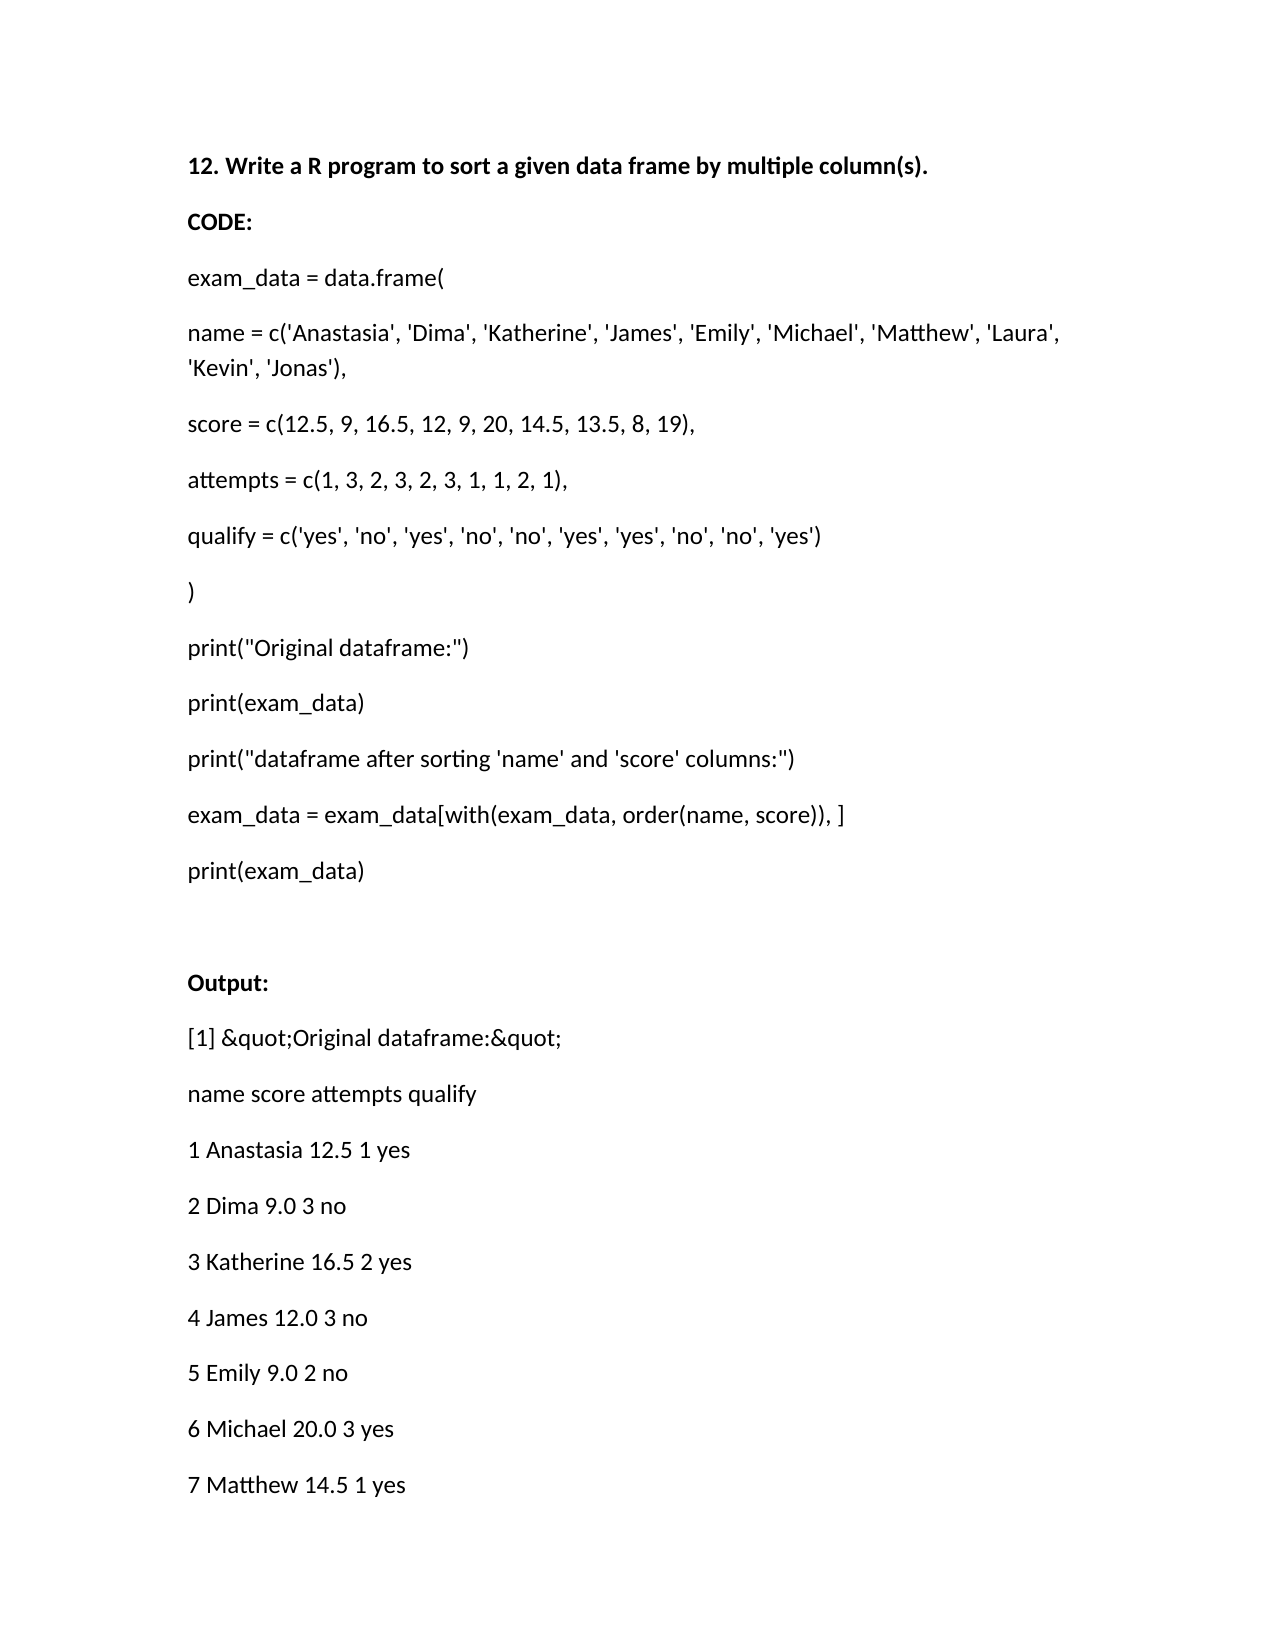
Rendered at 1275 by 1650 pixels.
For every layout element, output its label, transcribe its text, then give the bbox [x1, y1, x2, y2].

text 2 Dima 9.0 3 no [187, 1190, 1087, 1221]
text print(exam_data) [187, 687, 1087, 718]
text 12. Write a R program to sort a given data frame by multiple column(s). [187, 150, 1087, 181]
text name = c('Anastasia', 'Dima', 'Katherine', 'James', 'Emily', 'Michael', 'Matthew', 'Laura', 'Kevin', 'Jonas'), [187, 317, 1087, 383]
text attempts = c(1, 3, 2, 3, 2, 3, 1, 1, 2, 1), [187, 464, 1087, 495]
text name score attempts qualify [187, 1078, 1087, 1109]
text qualify = c('yes', 'no', 'yes', 'no', 'no', 'yes', 'yes', 'no', 'no', 'yes') [187, 520, 1087, 551]
text [1] &quot;Original dataframe:&quot; [187, 1022, 1087, 1053]
text 6 Michael 20.0 3 yes [187, 1413, 1087, 1444]
text Output: [187, 967, 1087, 997]
text print(exam_data) [187, 855, 1087, 886]
text 4 James 12.0 3 no [187, 1302, 1087, 1332]
text exam_data = data.frame( [187, 262, 1087, 292]
text ) [187, 576, 1087, 606]
text print("Original dataframe:") [187, 632, 1087, 662]
text 7 Matthew 14.5 1 yes [187, 1469, 1087, 1500]
text print("dataframe after sorting 'name' and 'score' columns:") [187, 743, 1087, 774]
text 1 Anastasia 12.5 1 yes [187, 1134, 1087, 1165]
text score = c(12.5, 9, 16.5, 12, 9, 20, 14.5, 13.5, 8, 19), [187, 408, 1087, 439]
text 3 Katherine 16.5 2 yes [187, 1246, 1087, 1276]
text CODE: [187, 206, 1087, 236]
text 5 Emily 9.0 2 no [187, 1357, 1087, 1388]
text exam_data = exam_data[with(exam_data, order(name, score)), ] [187, 799, 1087, 830]
